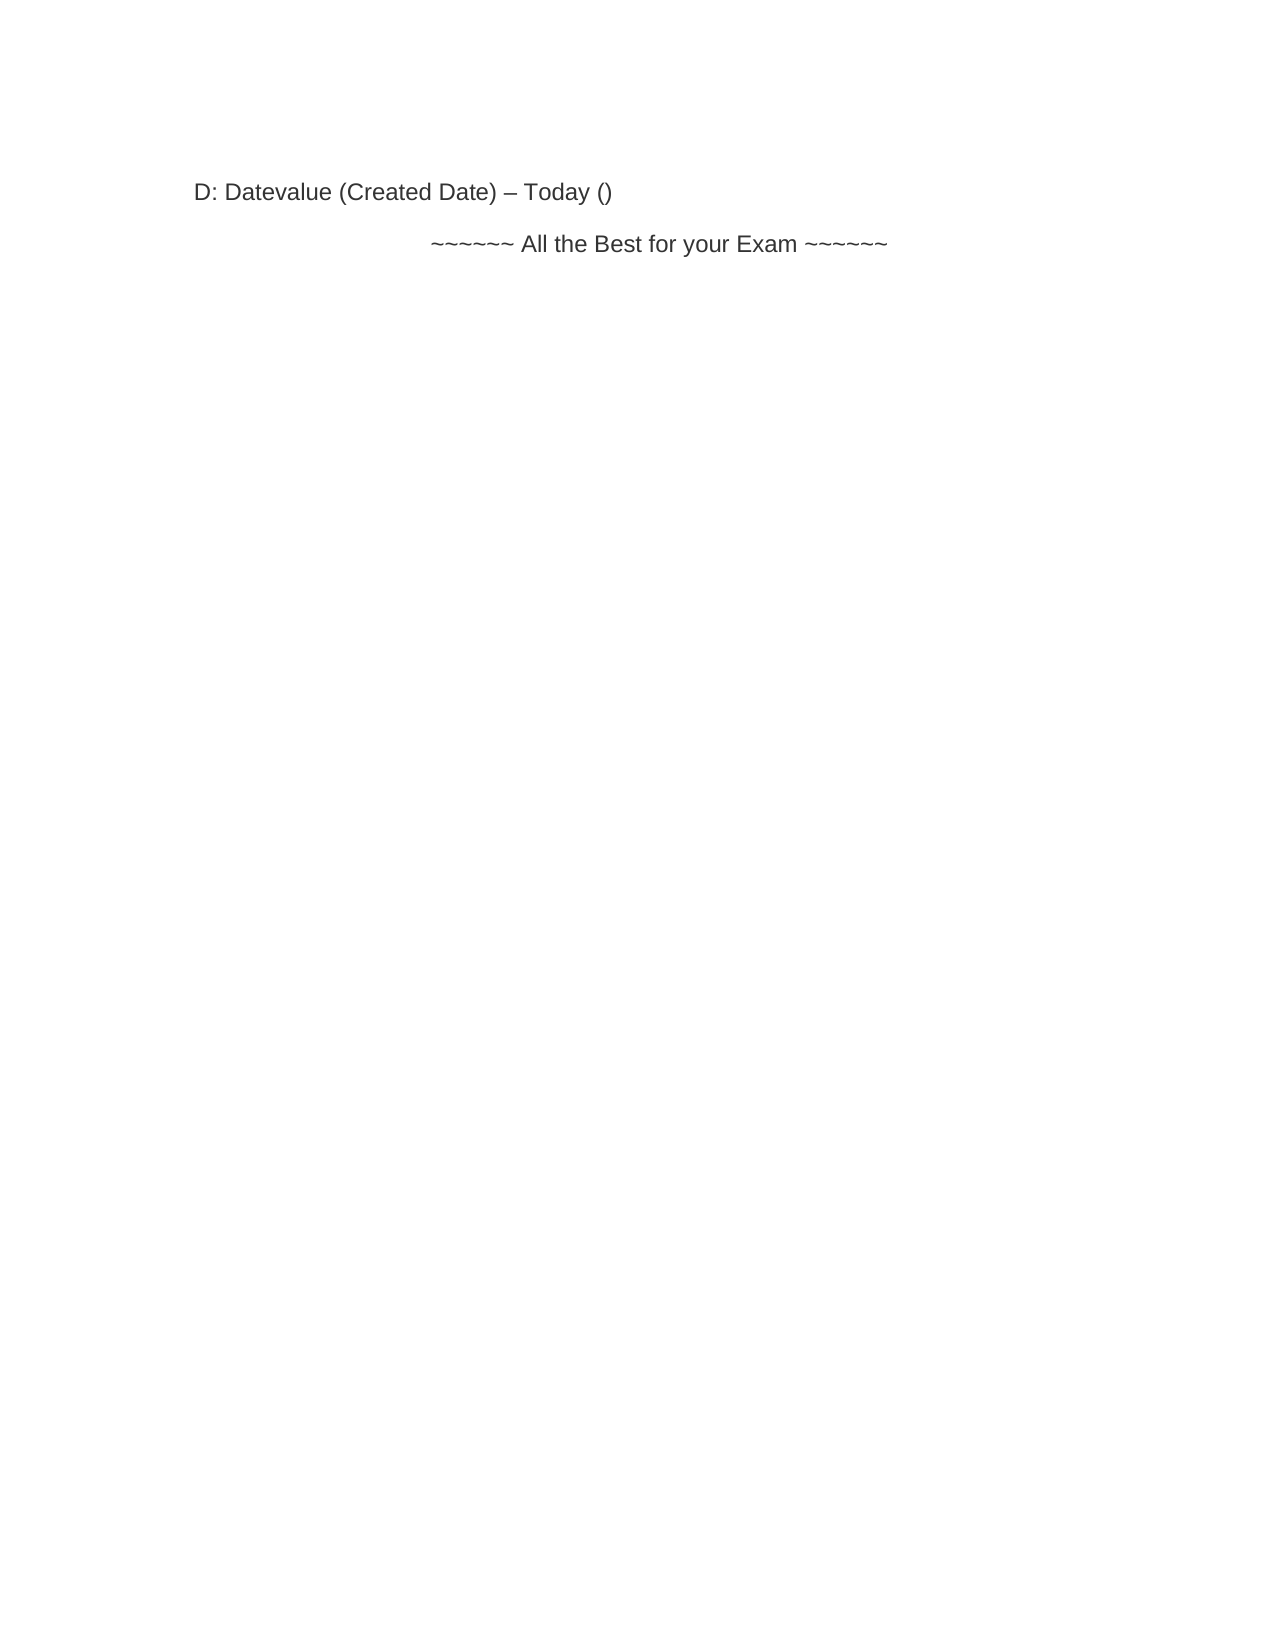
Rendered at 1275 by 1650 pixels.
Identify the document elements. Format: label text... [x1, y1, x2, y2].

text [194, 150, 1125, 205]
text ~~~~~~ All the Best for your Exam ~~~~~~ [194, 230, 1125, 258]
